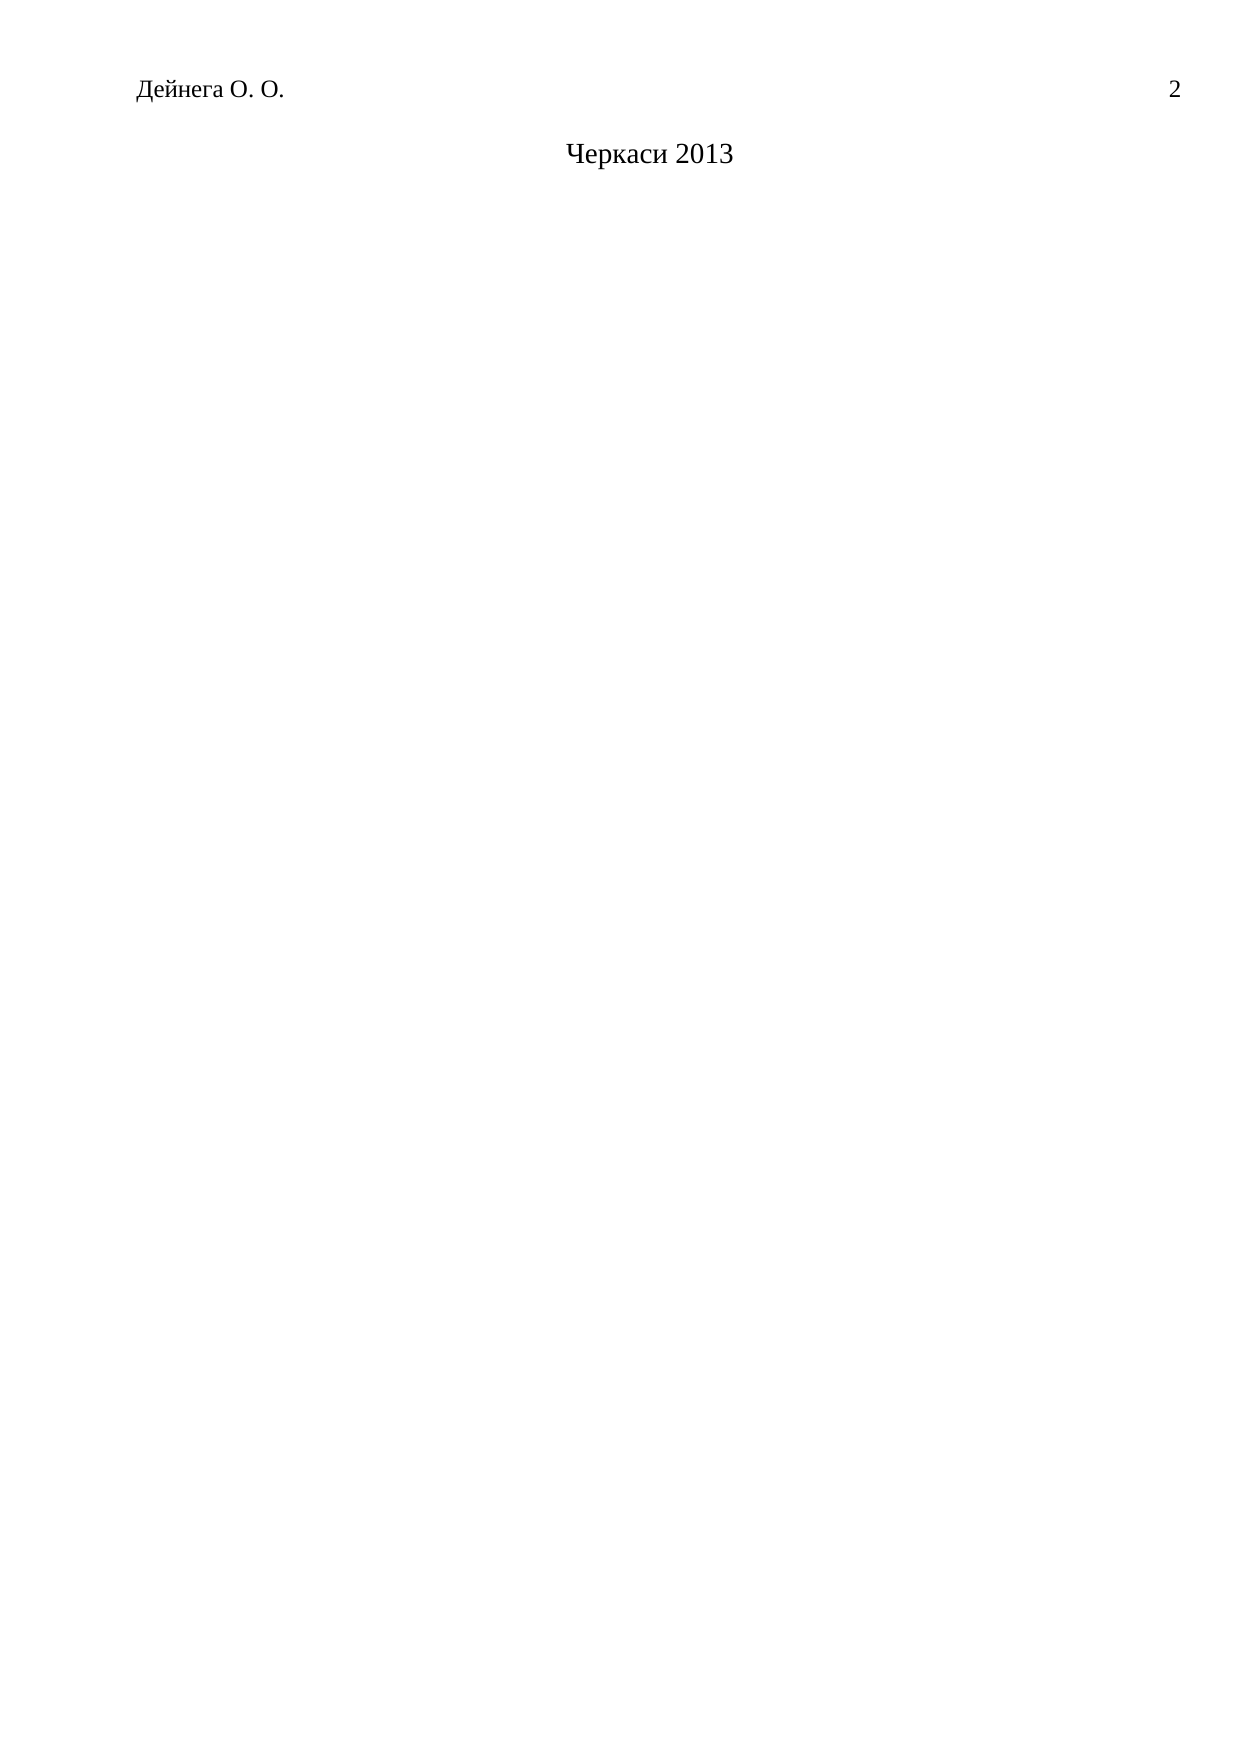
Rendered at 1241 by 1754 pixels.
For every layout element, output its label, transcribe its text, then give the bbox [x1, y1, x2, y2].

text Черкаси 2013 [118, 136, 1181, 170]
